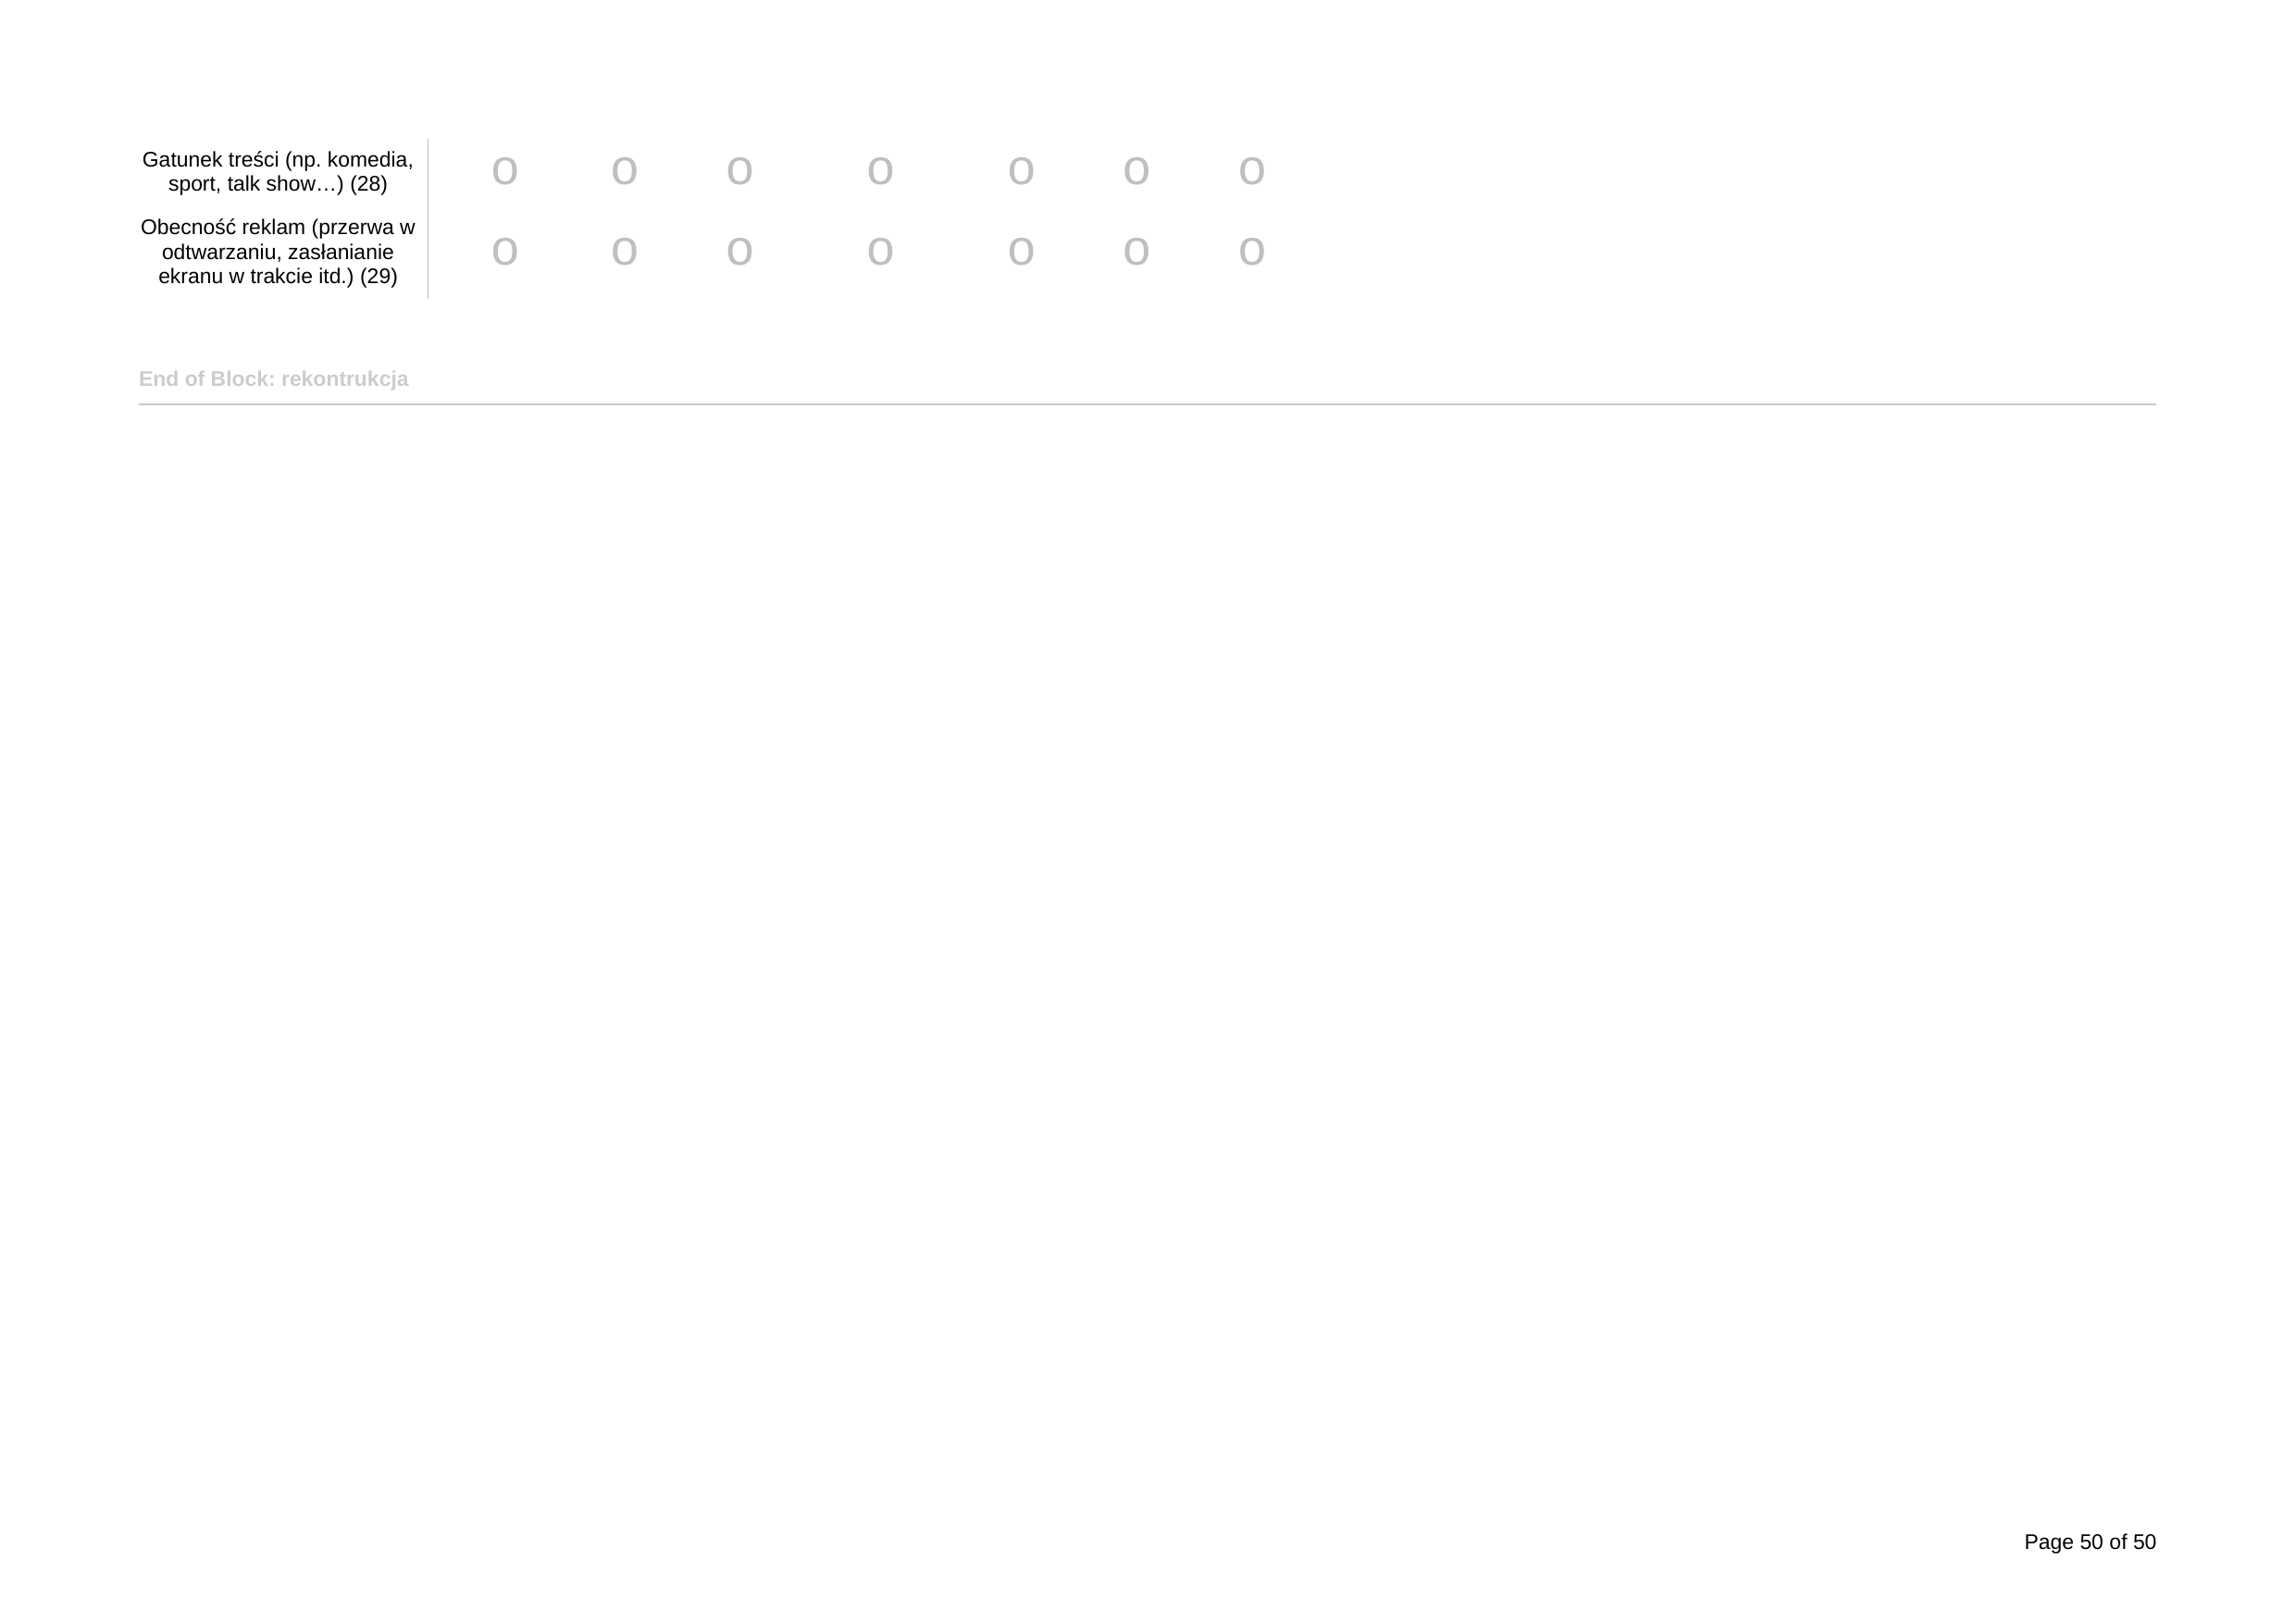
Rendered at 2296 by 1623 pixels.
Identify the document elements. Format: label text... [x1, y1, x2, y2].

table_cell Obecność reklam (przerwa w odtwarzaniu, zasłanianie ekranu w trakcie itd.) (29) [128, 211, 428, 299]
table_cell [783, 211, 949, 299]
table_cell [1179, 211, 1295, 299]
table_cell [667, 139, 783, 211]
table_cell [1064, 139, 1179, 211]
table_cell [783, 139, 949, 211]
table_cell [1064, 211, 1179, 299]
table_cell [1179, 139, 1295, 211]
text End of Block: rekontrukcja [139, 366, 2156, 391]
table_cell [428, 139, 552, 211]
table_cell [552, 211, 667, 299]
table_cell [552, 139, 667, 211]
table_cell [949, 139, 1063, 211]
table_cell [428, 211, 552, 299]
table_cell [667, 211, 783, 299]
table_cell Gatunek treści (np. komedia, sport, talk show…) (28) [128, 139, 428, 211]
table_cell [949, 211, 1063, 299]
